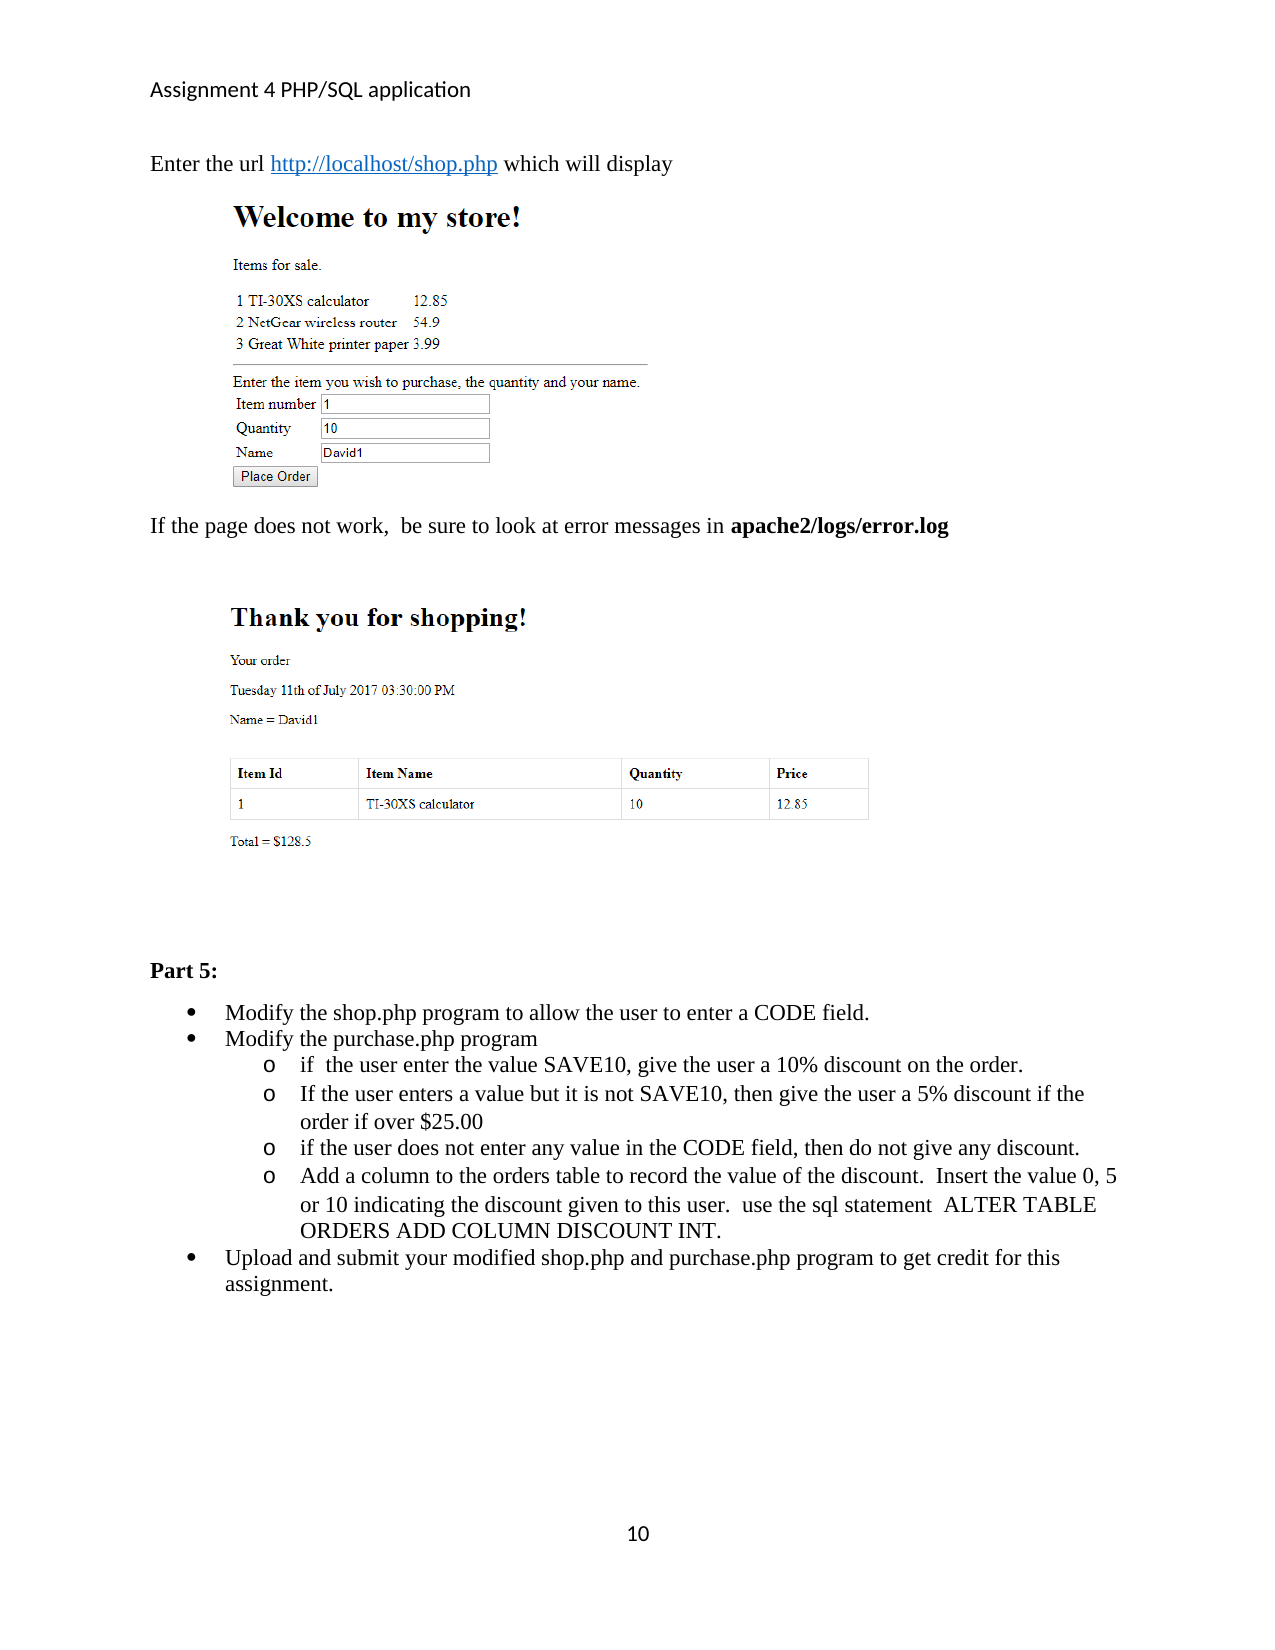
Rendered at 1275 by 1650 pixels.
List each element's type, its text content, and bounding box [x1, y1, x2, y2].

list If the user enters a value but it is not SAVE10, then give the user a 5% discount if the order if over $25.00 [262, 1080, 1125, 1134]
text If the page does not work, be sure to look at error messages in apache2/logs/error.log [150, 512, 1125, 539]
list Add a column to the orders table to record the value of the discount. Insert the value 0, 5 or 10 indicating the discount given to this user. use the sql statement ALTER TABLE ORDERS ADD COLUMN DISCOUNT INT. [262, 1163, 1125, 1243]
list if the user enter the value SAVE10, give the user a 10% discount on the order. [262, 1052, 1125, 1080]
picture [225, 192, 648, 497]
text Enter the url http://localhost/shop.php which will display [150, 150, 1125, 176]
list if the user does not enter any value in the CODE field, then do not give any discount. [262, 1134, 1125, 1163]
list Modify the shop.php program to allow the user to enter a CODE field. [187, 999, 1125, 1025]
picture [225, 596, 874, 858]
list Modify the purchase.php program [187, 1025, 1125, 1052]
list Upload and submit your modified shop.php and purchase.php program to get credit for this assignment. [187, 1243, 1125, 1296]
text Part 5: [150, 957, 1125, 983]
